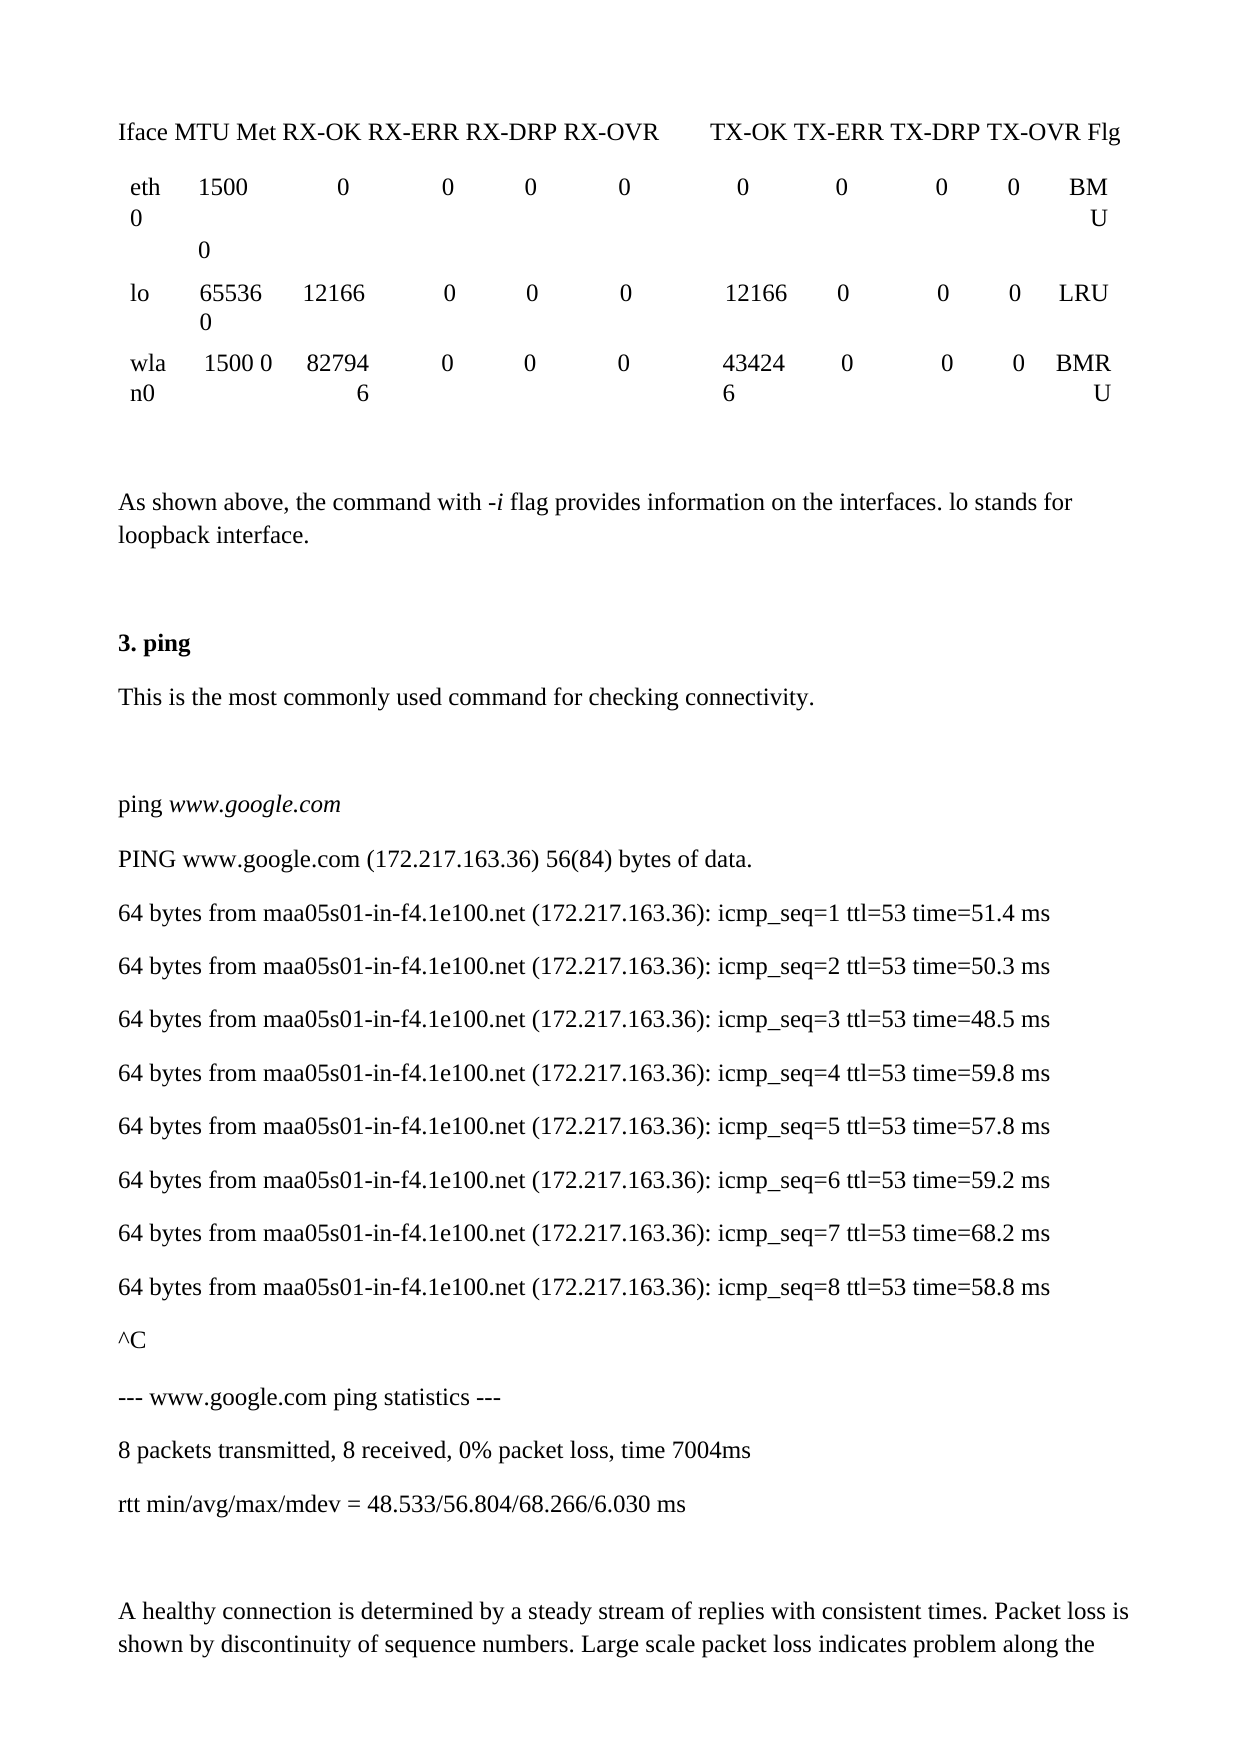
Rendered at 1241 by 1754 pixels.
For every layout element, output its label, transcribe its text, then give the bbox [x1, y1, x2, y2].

table_cell 0 [405, 266, 484, 336]
table_header 0 [980, 172, 1042, 266]
table_header 1500 0 [183, 172, 290, 266]
table_cell 0 [405, 336, 484, 408]
table_cell 0 [883, 266, 980, 336]
table_cell 434246 [672, 336, 805, 408]
text This is the most commonly used command for checking connectivity. [118, 682, 1190, 711]
table_cell 827946 [290, 336, 405, 408]
table_cell 0 [980, 266, 1042, 336]
table_header 0 [672, 172, 805, 266]
table_cell 0 [805, 266, 883, 336]
text ^C [118, 1325, 1190, 1354]
table_cell BMRU [1042, 336, 1127, 408]
text ping www.google.com [118, 789, 1190, 818]
text 64 bytes from maa05s01-in-f4.1e100.net (172.217.163.36): icmp_seq=1 ttl=53 time=51.4 ms 64 bytes from maa05s01-in-f4.1e100.net (172.217.163.36): icmp_seq=2 ttl=53 time=50.3 ms 64 bytes from maa05s01-in-f4.1e100.net (172.217.163.36): icmp_seq=3 ttl=53 time=48.5 ms 64 bytes from maa05s01-in-f4.1e100.net (172.217.163.36): icmp_seq=4 ttl=53 time=59.8 ms 64 bytes from maa05s01-in-f4.1e100.net (172.217.163.36): icmp_seq=5 ttl=53 time=57.8 ms 64 bytes from maa05s01-in-f4.1e100.net (172.217.163.36): icmp_seq=6 ttl=53 time=59.2 ms 64 bytes from maa05s01-in-f4.1e100.net (172.217.163.36): icmp_seq=7 ttl=53 time=68.2 ms 64 bytes from maa05s01-in-f4.1e100.net (172.217.163.36): icmp_seq=8 ttl=53 time=58.8 ms [118, 898, 1051, 1301]
table_cell lo [114, 266, 183, 336]
table_cell 0 [883, 336, 980, 408]
table_cell 0 [484, 266, 578, 336]
table_header BMU [1042, 172, 1127, 266]
text --- www.google.com ping statistics --- [118, 1382, 1190, 1411]
text PING www.google.com (172.217.163.36) 56(84) bytes of data. [118, 844, 1190, 872]
table_header 0 [578, 172, 672, 266]
table_cell 0 [805, 336, 883, 408]
text A healthy connection is determined by a steady stream of replies with consistent times. Packet loss is shown by discontinuity of sequence numbers. Large scale packet loss indicates problem along the [118, 1596, 1131, 1658]
table_header 0 [484, 172, 578, 266]
table_cell 0 [980, 336, 1042, 408]
table_cell 12166 [672, 266, 805, 336]
table_cell 0 [484, 336, 578, 408]
table_header 0 [290, 172, 405, 266]
subtitle ping [118, 628, 1190, 657]
text Iface MTU Met RX-OK RX-ERR RX-DRP RX-OVR TX-OK TX-ERR TX-DRP TX-OVR Flg [118, 117, 1190, 145]
table_cell LRU [1042, 266, 1127, 336]
table_header 0 [883, 172, 980, 266]
table_cell 12166 [290, 266, 405, 336]
table_header 0 [405, 172, 484, 266]
table_header eth0 [114, 172, 183, 266]
text 8 packets transmitted, 8 received, 0% packet loss, time 7004ms rtt min/avg/max/mdev = 48.533/56.804/68.266/6.030 ms [118, 1436, 753, 1518]
table_cell 1500 0 [183, 336, 290, 408]
text As shown above, the command with -i flag provides information on the interfaces. lo stands for loopback interface. [118, 487, 1074, 549]
table_cell 65536 0 [183, 266, 290, 336]
table_cell 0 [578, 266, 672, 336]
table_cell wlan0 [114, 336, 183, 408]
table_header 0 [805, 172, 883, 266]
table_cell 0 [578, 336, 672, 408]
